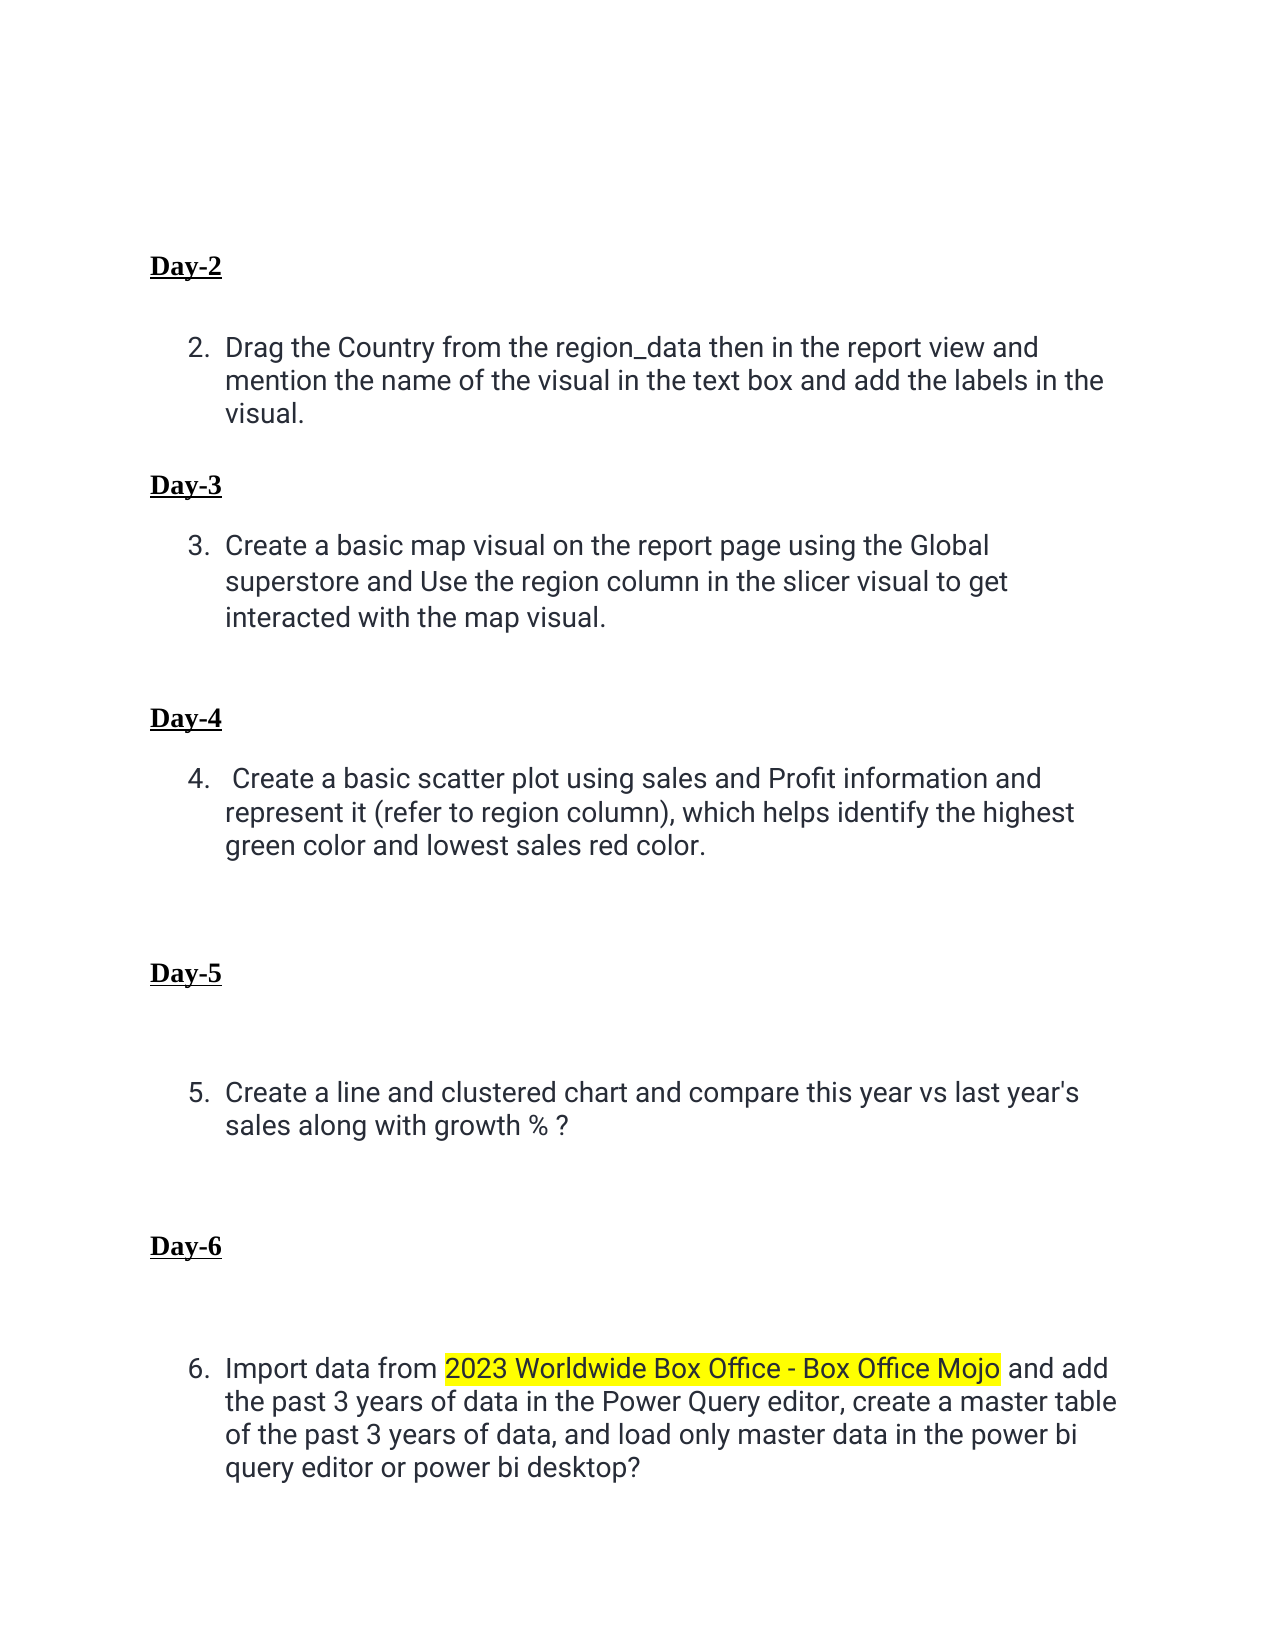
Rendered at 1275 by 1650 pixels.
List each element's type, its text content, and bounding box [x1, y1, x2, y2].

subtitle Day-3 [150, 468, 1125, 500]
subtitle Day-4 [150, 701, 1125, 734]
subtitle Create a basic scatter plot using sales and Profit information and represent it (refer to region column), which helps identify the highest green color and lowest sales red color. [187, 763, 1125, 927]
subtitle Import data from 2023 Worldwide Box Office - Box Office Mojo and add the past 3 years of data in the Power Query editor, create a master table of the past 3 years of data, and load only master data in the power bi query editor or power bi desktop? [187, 1353, 1125, 1485]
subtitle Day-6 [150, 1229, 1125, 1262]
subtitle Drag the Country from the region_data then in the report view and mention the name of the visual in the text box and add the labels in the visual. [187, 331, 1125, 431]
subtitle Create a line and clustered chart and compare this year vs last year's sales along with growth % ? [187, 1076, 1125, 1142]
subtitle Day-5 [150, 956, 1125, 989]
list Create a basic map visual on the report page using the Global superstore and Use the region column in the slicer visual to get interacted with the map visual. [187, 529, 1125, 634]
subtitle Day-2 [150, 150, 1125, 281]
